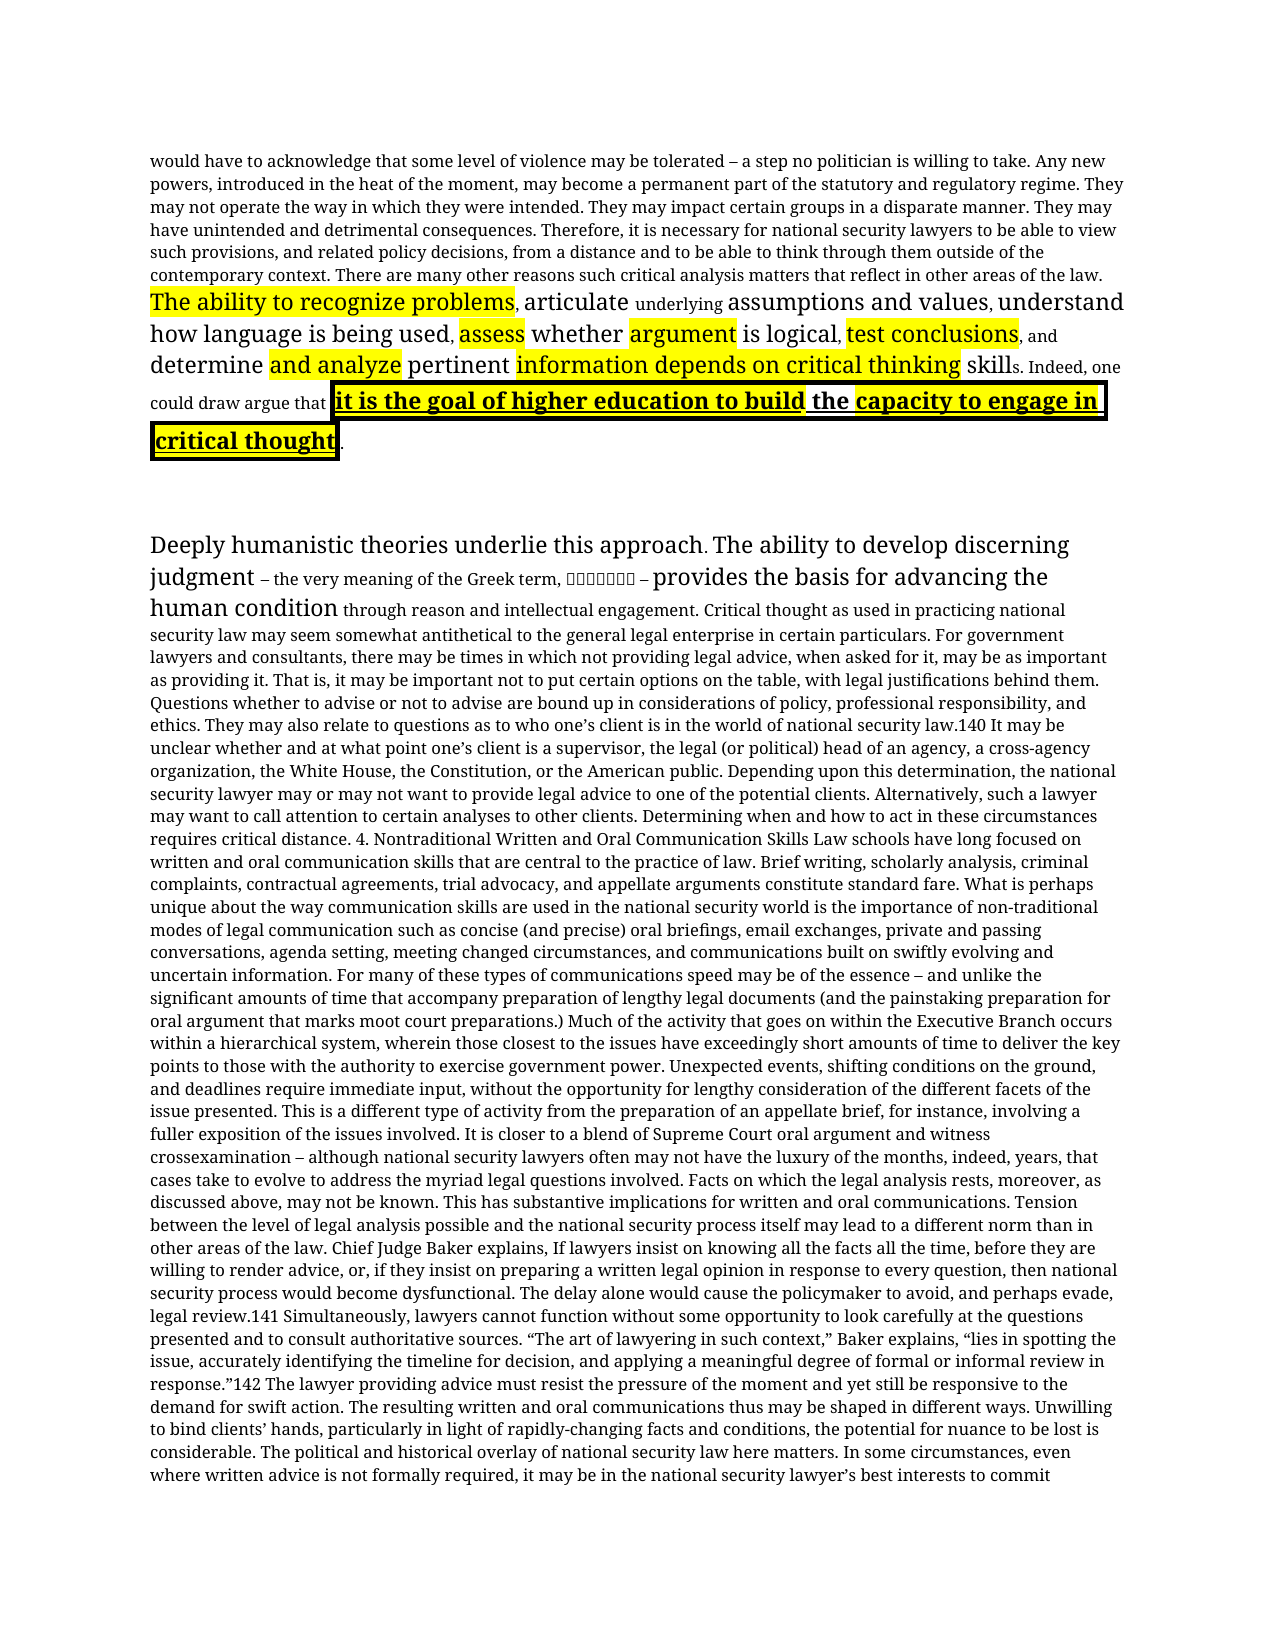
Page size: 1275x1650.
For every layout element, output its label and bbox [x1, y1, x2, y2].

text [150, 150, 1125, 461]
text [150, 529, 1125, 1486]
